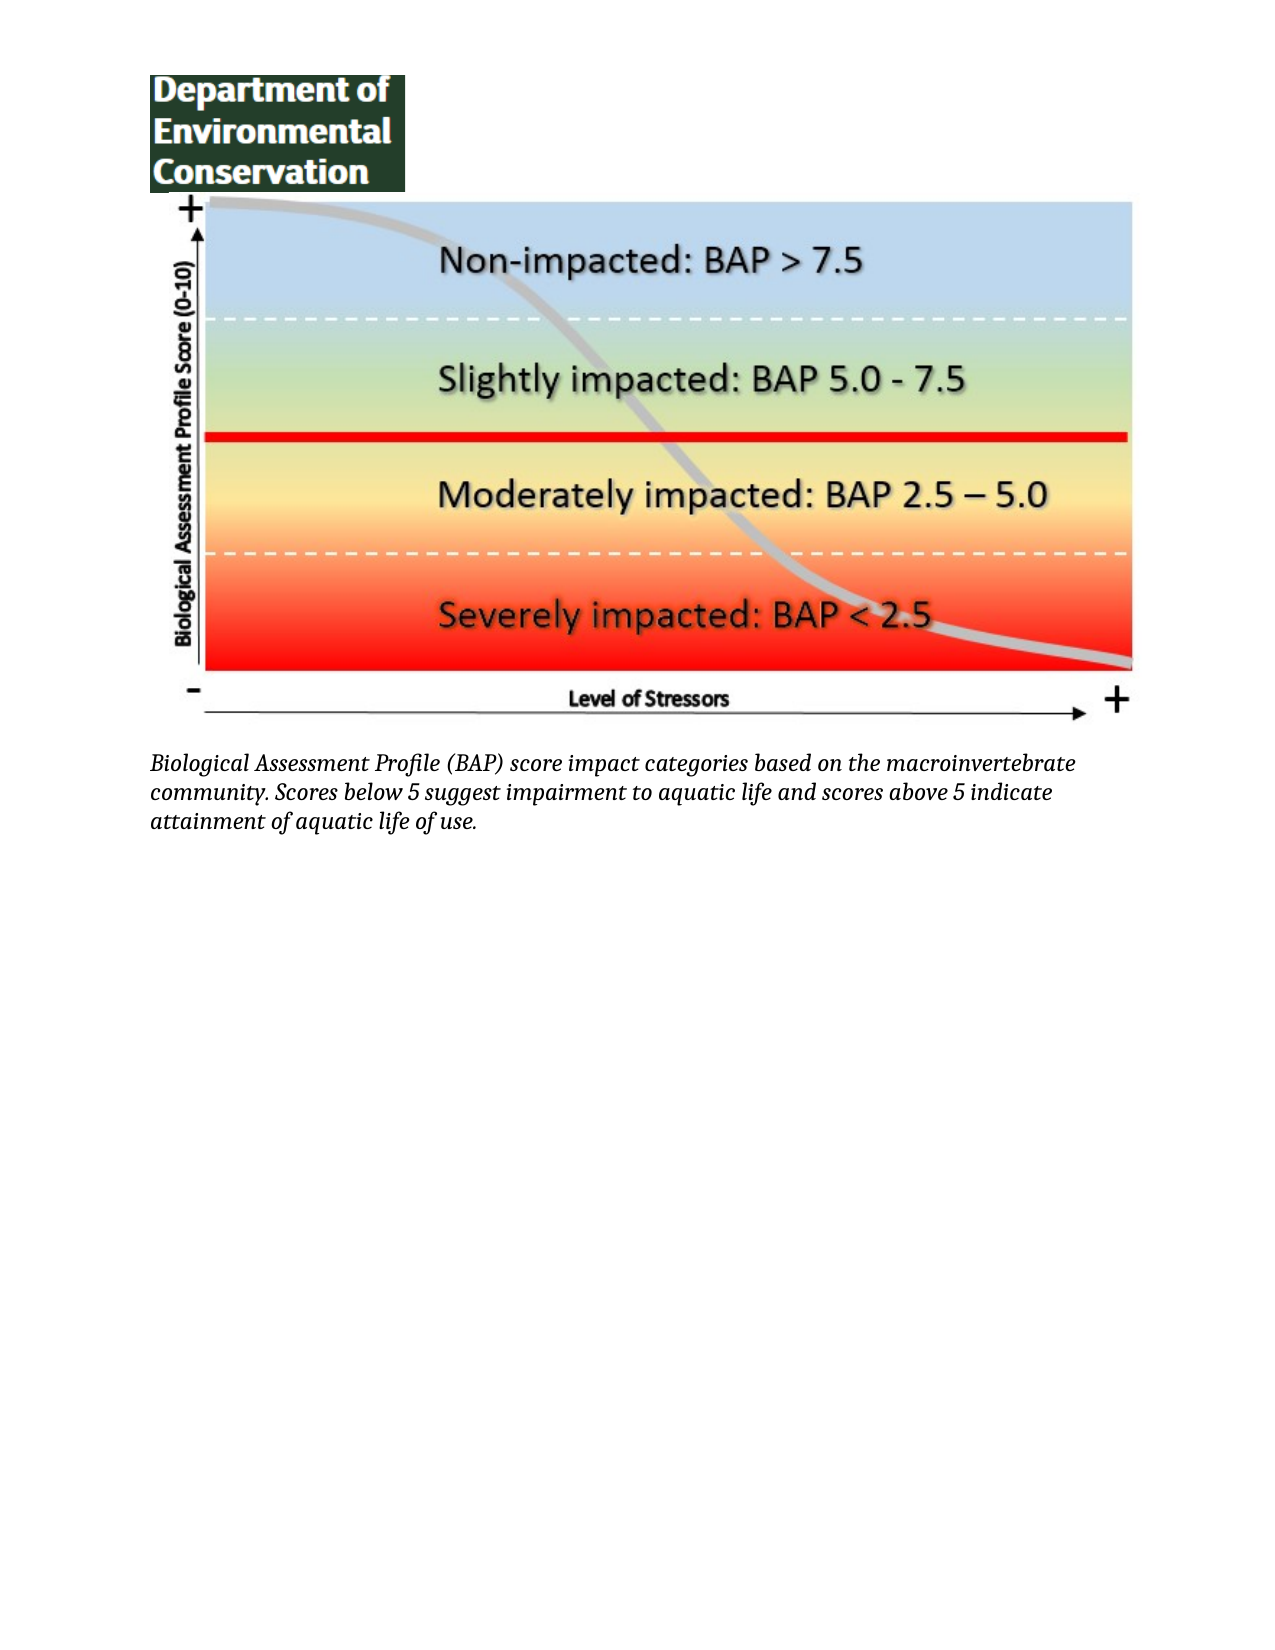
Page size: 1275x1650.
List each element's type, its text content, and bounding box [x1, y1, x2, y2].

picture [150, 75, 1144, 729]
text Biological Assessment Profile (BAP) score impact categories based on the macroinvertebrate community. Scores below 5 suggest impairment to aquatic life and scores above 5 indicate attainment of aquatic life of use. [150, 749, 1125, 835]
